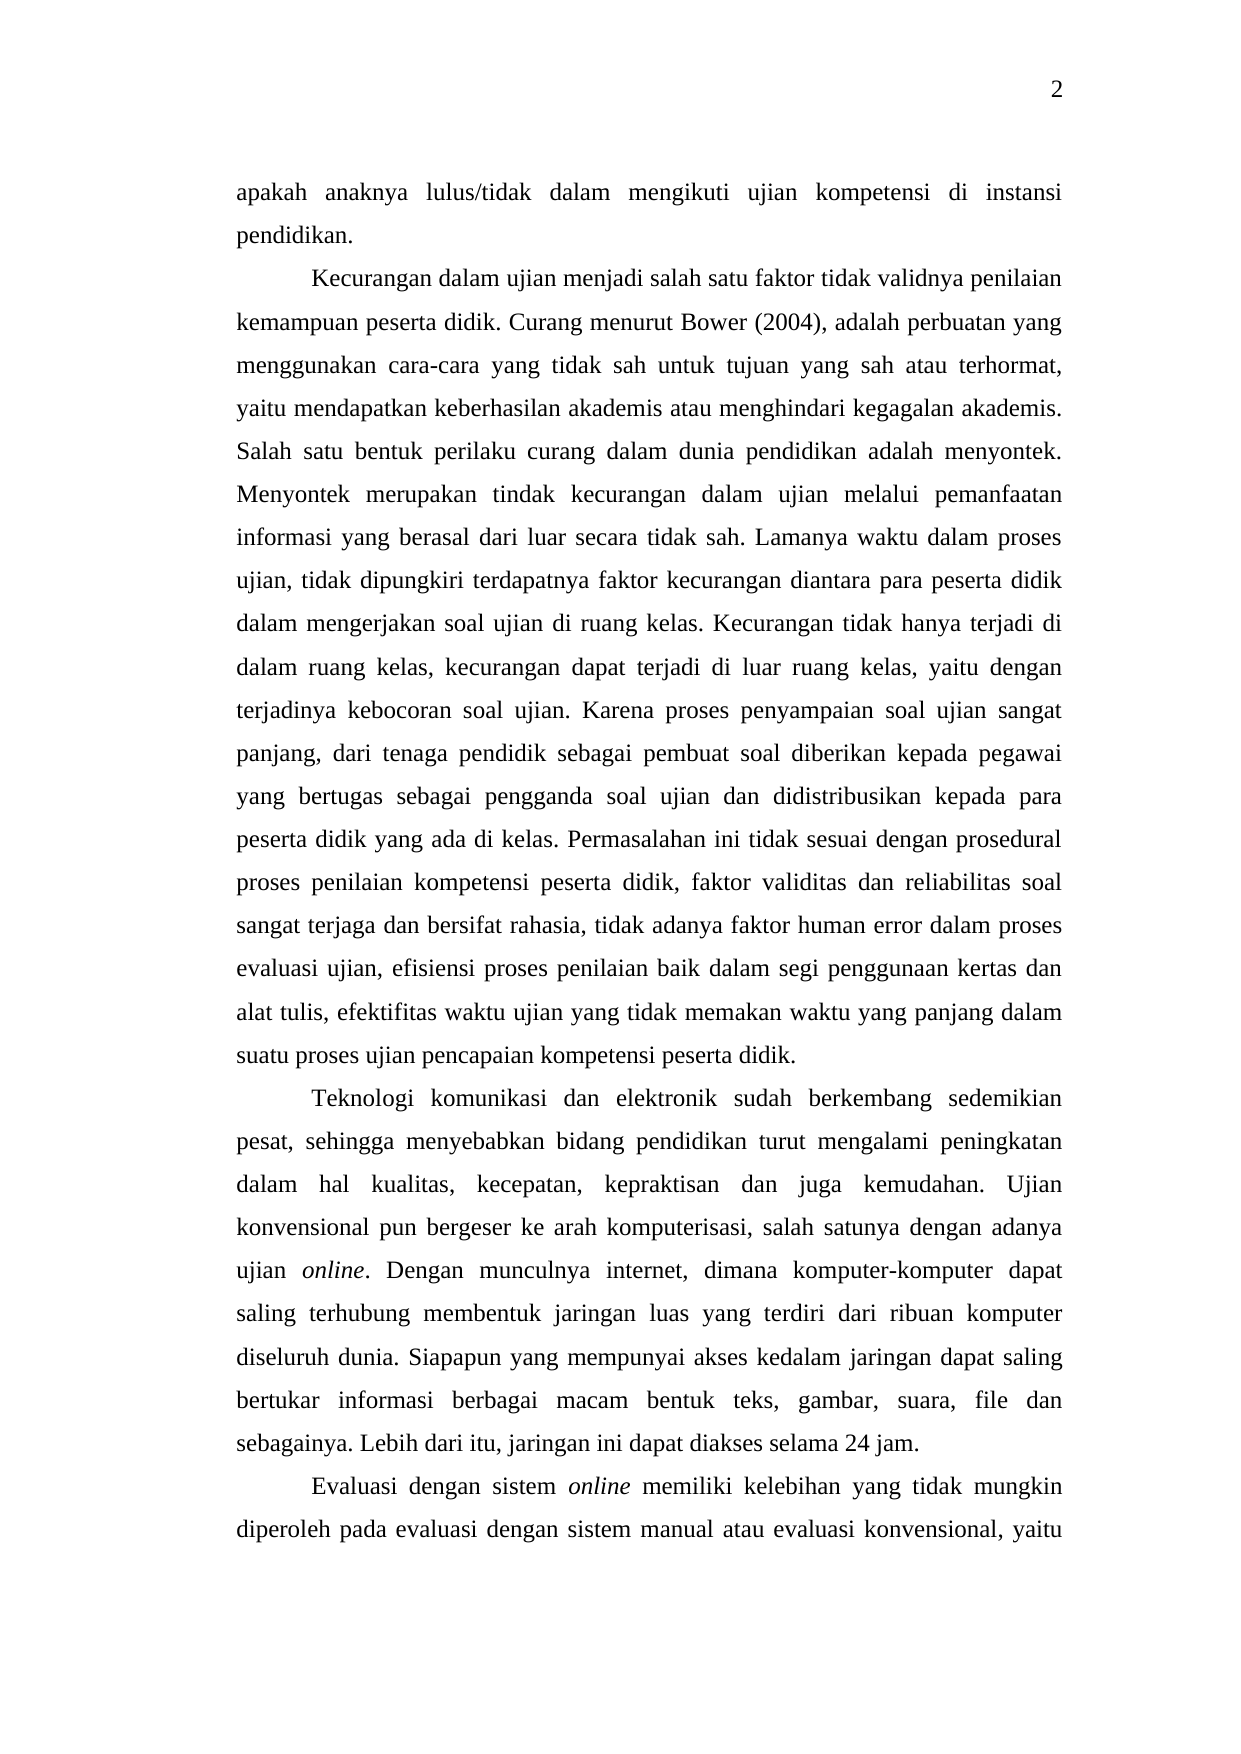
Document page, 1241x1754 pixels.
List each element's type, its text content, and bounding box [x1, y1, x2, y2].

text Kecurangan dalam ujian menjadi salah satu faktor tidak validnya penilaian kemampuan peserta didik. Curang menurut Bower (2004), adalah perbuatan yang menggunakan cara-cara yang tidak sah untuk tujuan yang sah atau terhormat, yaitu mendapatkan keberhasilan akademis atau menghindari kegagalan akademis. Salah satu bentuk perilaku curang dalam dunia pendidikan adalah menyontek. Menyontek merupakan tindak kecurangan dalam ujian melalui pemanfaatan informasi yang berasal dari luar secara tidak sah. Lamanya waktu dalam proses ujian, tidak dipungkiri terdapatnya faktor kecurangan diantara para peserta didik dalam mengerjakan soal ujian di ruang kelas. Kecurangan tidak hanya terjadi di dalam ruang kelas, kecurangan dapat terjadi di luar ruang kelas, yaitu dengan terjadinya kebocoran soal ujian. Karena proses penyampaian soal ujian sangat panjang, dari tenaga pendidik sebagai pembuat soal diberikan kepada pegawai yang bertugas sebagai pengganda soal ujian dan didistribusikan kepada para peserta didik yang ada di kelas. Permasalahan ini tidak sesuai dengan prosedural proses penilaian kompetensi peserta didik, faktor validitas dan reliabilitas soal sangat terjaga dan bersifat rahasia, tidak adanya faktor human error dalam proses evaluasi ujian, efisiensi proses penilaian baik dalam segi penggunaan kertas dan alat tulis, efektifitas waktu ujian yang tidak memakan waktu yang panjang dalam suatu proses ujian pencapaian kompetensi peserta didik. [236, 263, 1063, 1068]
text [236, 177, 1063, 249]
text Teknologi komunikasi dan elektronik sudah berkembang sedemikian pesat, sehingga menyebabkan bidang pendidikan turut mengalami peningkatan dalam hal kualitas, kecepatan, kepraktisan dan juga kemudahan. Ujian konvensional pun bergeser ke arah komputerisasi, salah satunya dengan adanya ujian online. Dengan munculnya internet, dimana komputer-komputer dapat saling terhubung membentuk jaringan luas yang terdiri dari ribuan komputer diseluruh dunia. Siapapun yang mempunyai akses kedalam jaringan dapat saling bertukar informasi berbagai macam bentuk teks, gambar, suara, file dan sebagainya. Lebih dari itu, jaringan ini dapat diakses selama 24 jam. [236, 1083, 1063, 1457]
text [236, 1471, 1063, 1543]
